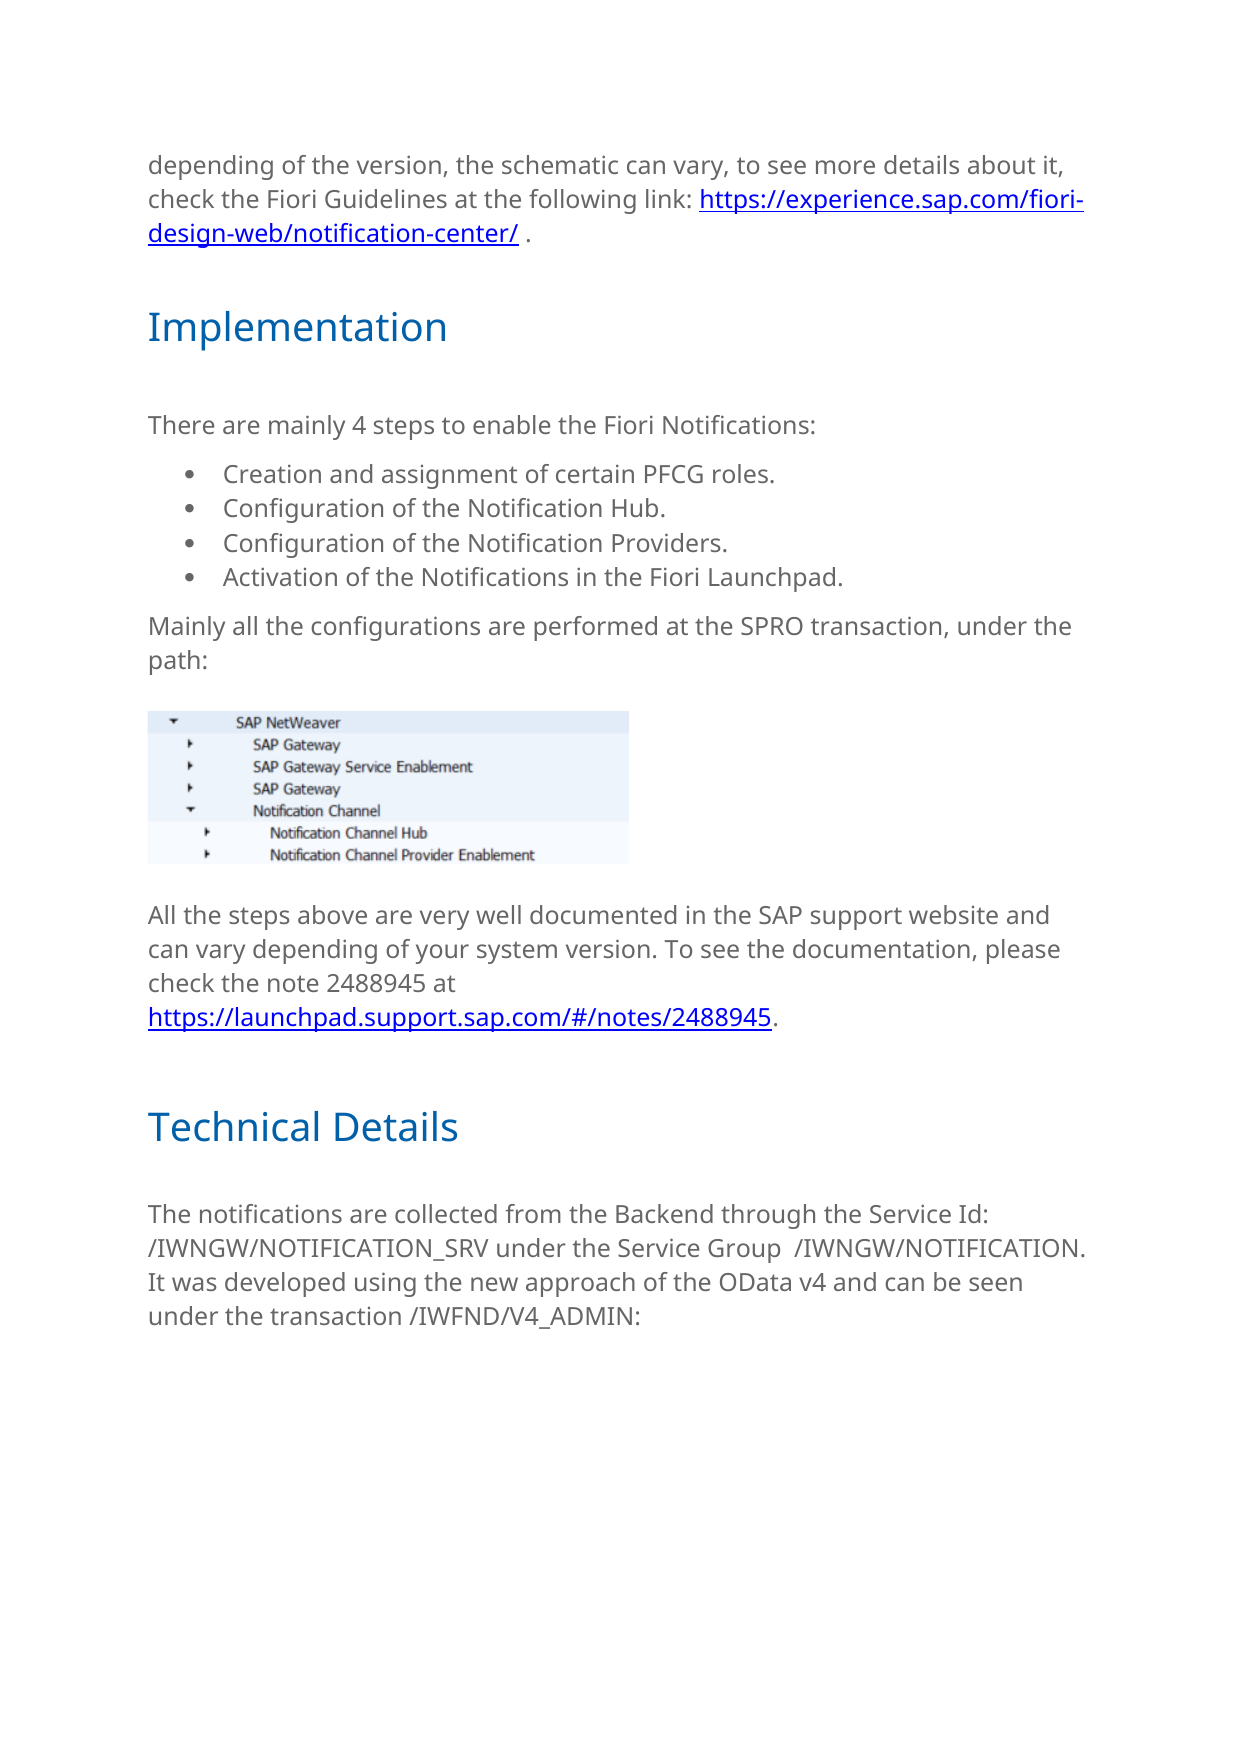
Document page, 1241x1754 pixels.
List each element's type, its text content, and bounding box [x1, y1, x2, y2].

list Creation and assignment of certain PFCG roles. [185, 457, 1093, 491]
text Implementation There are mainly 4 steps to enable the Fiori Notifications: [148, 265, 1093, 441]
list Activation of the Notifications in the Fiori Launchpad. [185, 559, 1093, 593]
text Mainly all the configurations are performed at the SPRO transaction, under the path: All the steps above are very well documented in the SAP support website and can vary depending of your system version. To see the documentation, please check the note 2488945 at https://launchpad.support.sap.com/#/notes/2488945. [148, 609, 1093, 1034]
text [148, 148, 1093, 250]
list Configuration of the Notification Providers. [185, 525, 1093, 559]
text Technical Details [148, 1099, 1093, 1181]
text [148, 1197, 1093, 1333]
picture [147, 711, 629, 864]
list Configuration of the Notification Hub. [185, 491, 1093, 525]
